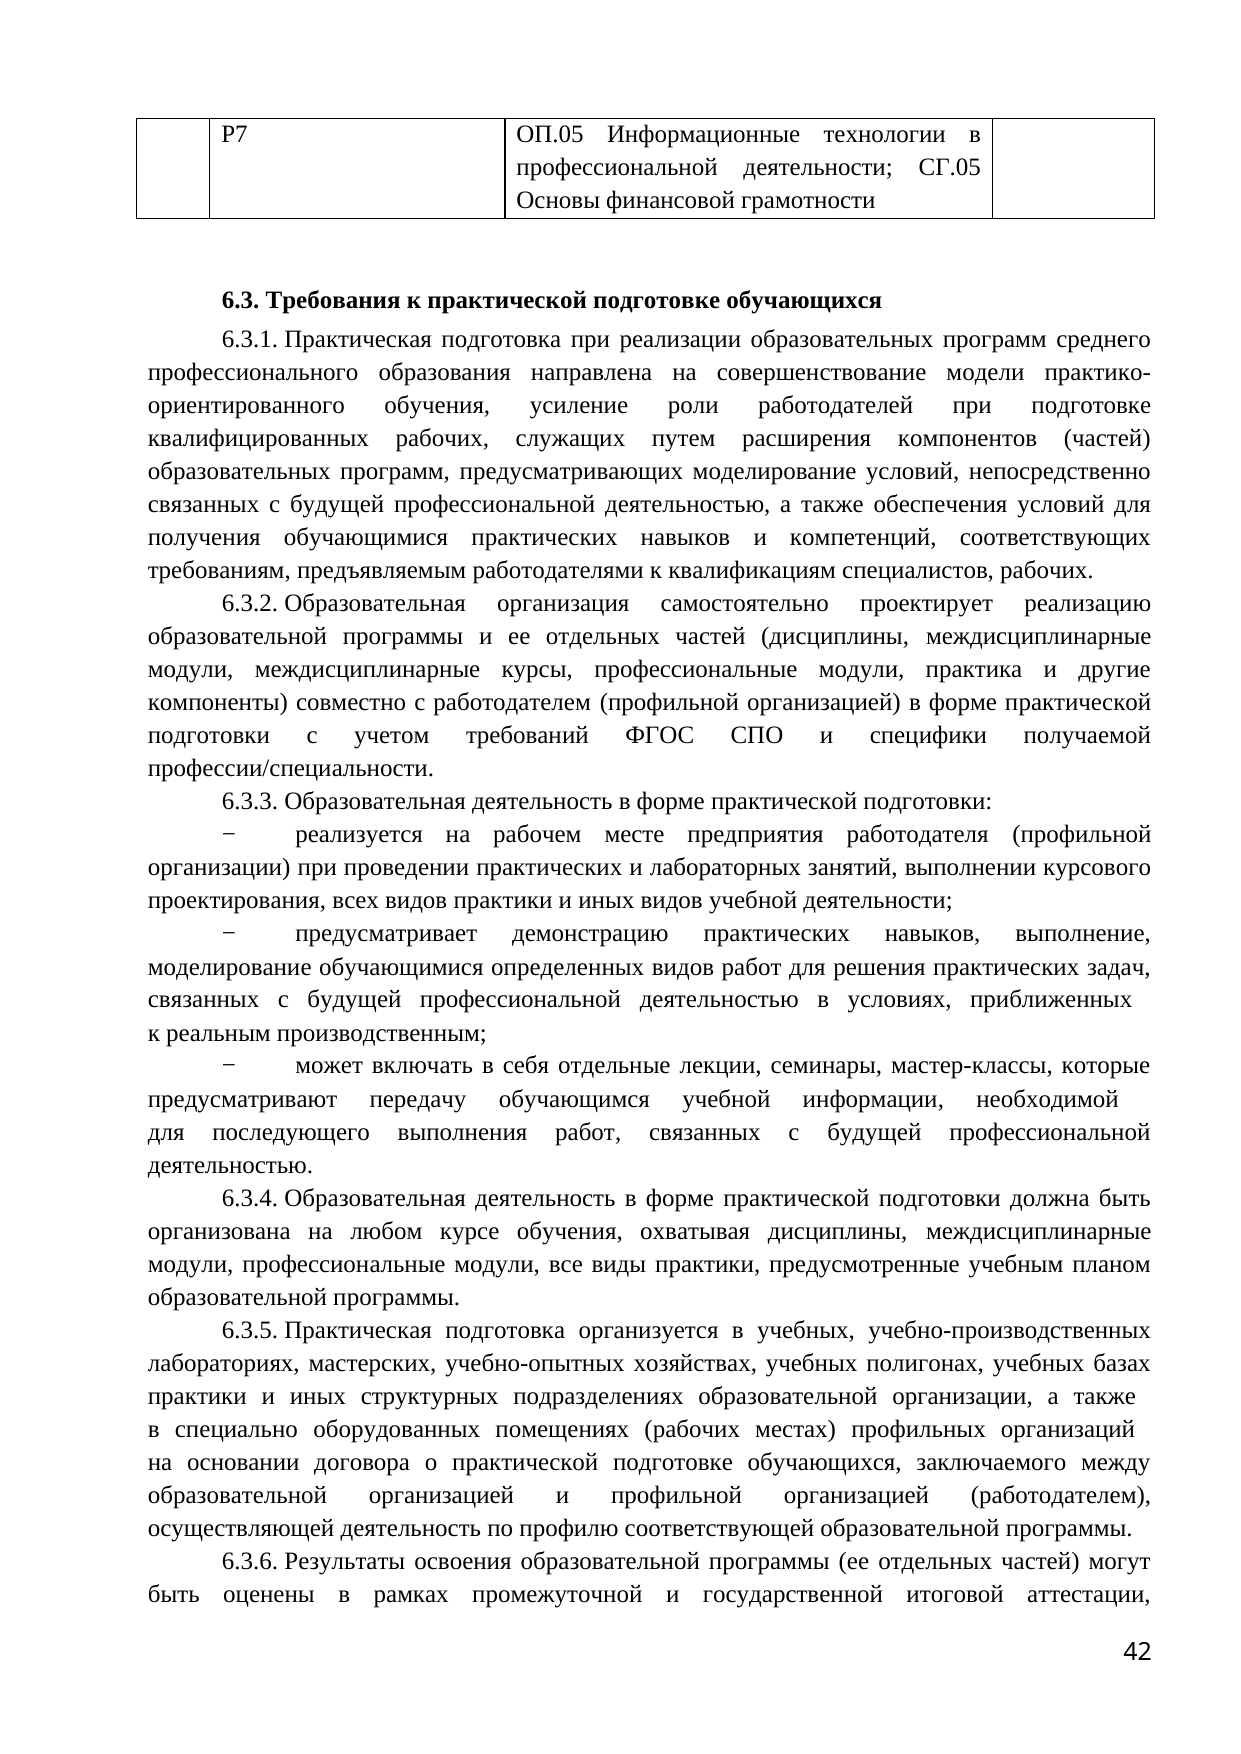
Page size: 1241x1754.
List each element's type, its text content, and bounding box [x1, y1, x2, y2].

text 6.3.2. Образовательная организация самостоятельно проектирует реализацию образовательной программы и ее отдельных частей (дисциплины, междисциплинарные модули, междисциплинарные курсы, профессиональные модули, практика и другие компоненты) совместно с работодателем (профильной организацией) в форме практической подготовки с учетом требований ФГОС СПО и специфики получаемой профессии/специальности. [148, 588, 1152, 782]
text 6.3.1. Практическая подготовка при реализации образовательных программ среднего профессионального образования направлена на совершенствование модели практико-ориентированного обучения, усиление роли работодателей при подготовке квалифицированных рабочих, служащих путем расширения компонентов (частей) образовательных программ, предусматривающих моделирование условий, непосредственно связанных с будущей профессиональной деятельностью, а также обеспечения условий для получения обучающимися практических навыков и компетенций, соответствующих требованиям, предъявляемым работодателями к квалификациям специалистов, рабочих. [148, 324, 1152, 584]
text 6.3.3. Образовательная деятельность в форме практической подготовки: [148, 786, 1152, 815]
subtitle 6.3. Требования к практической подготовке обучающихся [148, 285, 1152, 314]
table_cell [210, 119, 504, 218]
text 6.3.4. Образовательная деятельность в форме практической подготовки должна быть организована на любом курсе обучения, охватывая дисциплины, междисциплинарные модули, профессиональные модули, все виды практики, предусмотренные учебным планом образовательной программы. [148, 1183, 1152, 1311]
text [148, 1546, 1152, 1608]
list реализуется на рабочем месте предприятия работодателя (профильной организации) при проведении практических и лабораторных занятий, выполнении курсового проектирования, всех видов практики и иных видов учебной деятельности; [148, 819, 1152, 914]
table_cell 5 [137, 119, 209, 218]
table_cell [506, 119, 992, 218]
table_cell 10 [993, 119, 1154, 218]
list предусматривает демонстрацию практических навыков, выполнение, моделирование обучающимися определенных видов работ для решения практических задач, связанных с будущей профессиональной деятельностью в условиях, приближенных к реальным производственным; [148, 918, 1152, 1046]
text 6.3.5. Практическая подготовка организуется в учебных, учебно-производственных лабораториях, мастерских, учебно-опытных хозяйствах, учебных полигонах, учебных базах практики и иных структурных подразделениях образовательной организации, а также в специально оборудованных помещениях (рабочих местах) профильных организаций на основании договора о практической подготовке обучающихся, заключаемого между образовательной организацией и профильной организацией (работодателем), осуществляющей деятельность по профилю соответствующей образовательной программы. [148, 1315, 1152, 1542]
list может включать в себя отдельные лекции, семинары, мастер-классы, которые предусматривают передачу обучающимся учебной информации, необходимой для последующего выполнения работ, связанных с будущей профессиональной деятельностью. [148, 1051, 1152, 1178]
